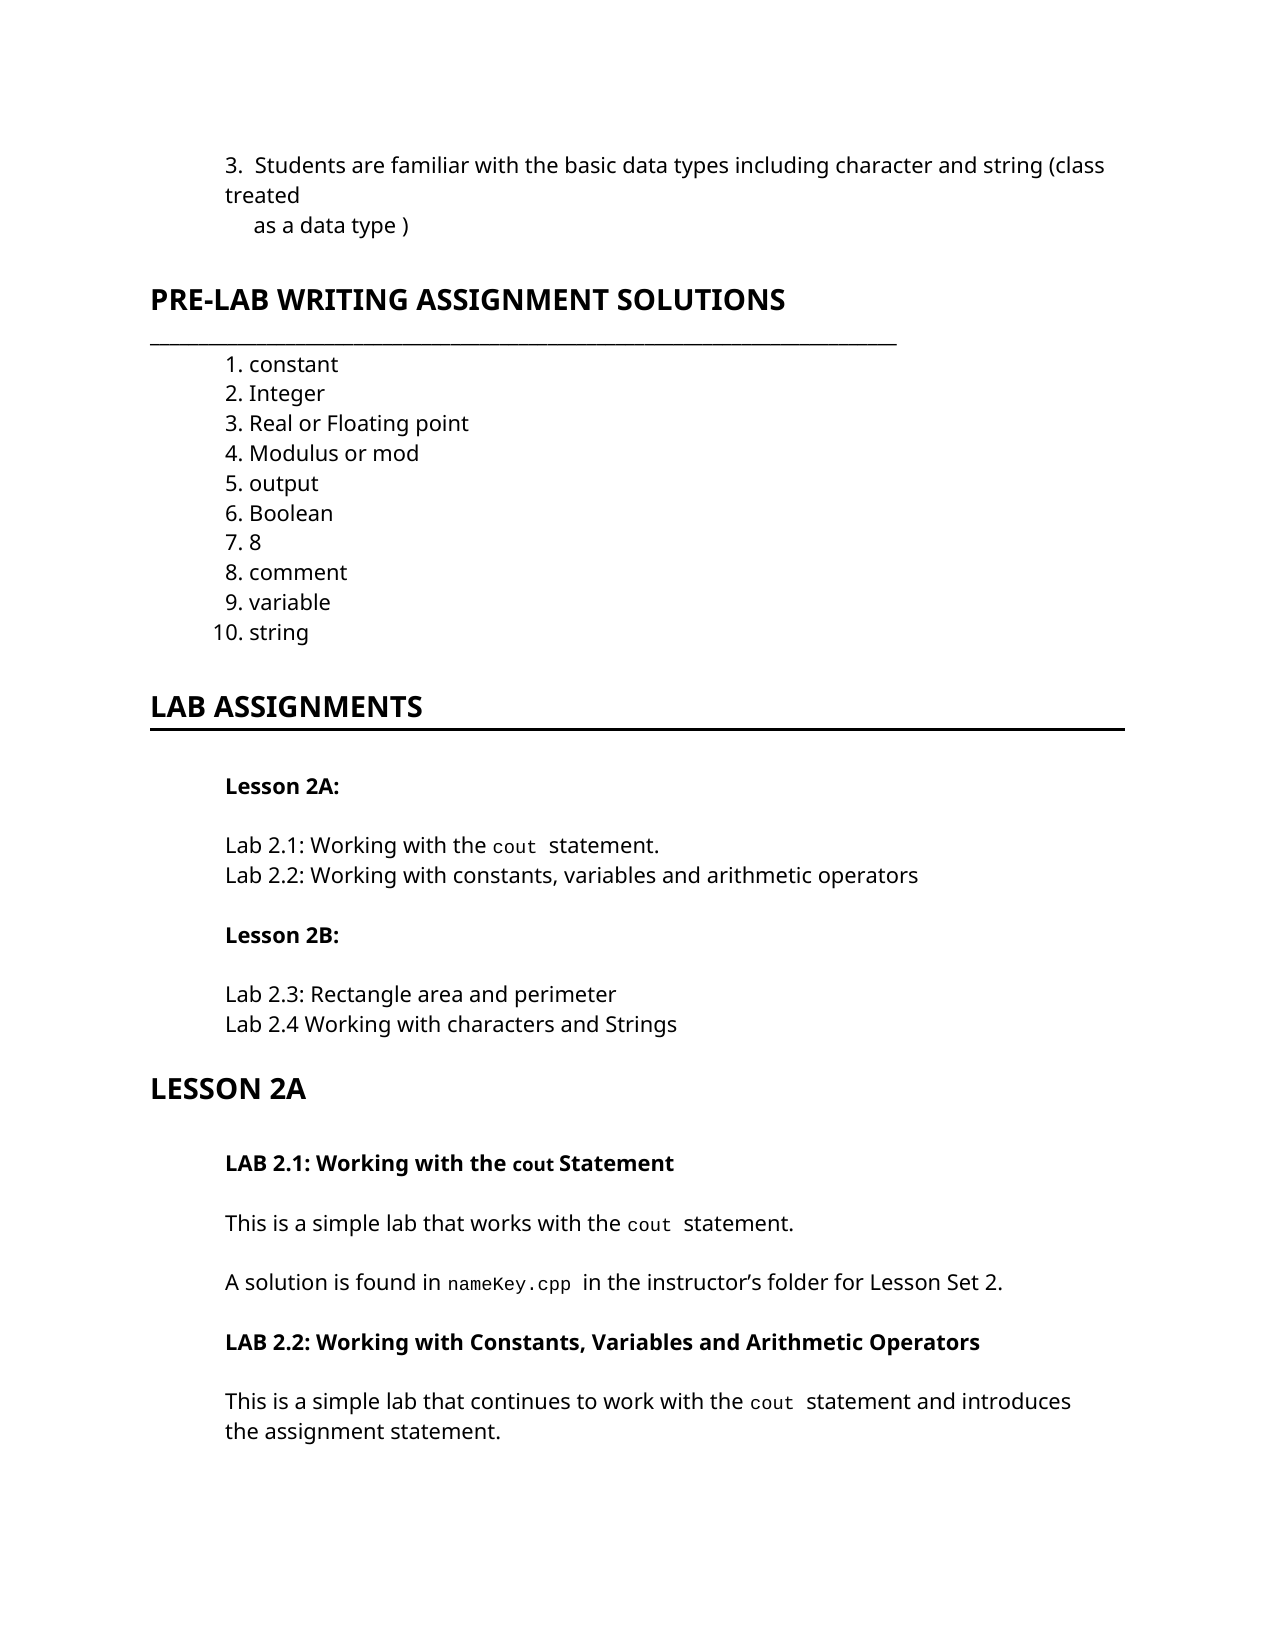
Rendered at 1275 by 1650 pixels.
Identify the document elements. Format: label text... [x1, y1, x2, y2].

text 6. Boolean [150, 497, 1125, 527]
text A solution is found in nameKey.cpp in the instructor’s folder for Lesson Set 2. [150, 1267, 1125, 1297]
text _____________________________________________________________________________ [150, 319, 1125, 348]
text as a data type ) [225, 209, 1125, 239]
text LESSON 2A [150, 1069, 1125, 1108]
text 7. 8 [150, 527, 1125, 557]
text 5. output [150, 468, 1125, 497]
text 9. variable [150, 587, 1125, 617]
text Lab 2.2: Working with constants, variables and arithmetic operators [150, 860, 1125, 890]
text Lab 2.1: Working with the cout statement. [150, 830, 1125, 860]
text the assignment statement. [150, 1416, 1125, 1446]
text 8. comment [150, 557, 1125, 587]
text LAB ASSIGNMENTS [150, 686, 1125, 728]
text Lab 2.3: Rectangle area and perimeter [150, 979, 1125, 1009]
text 1. constant [150, 348, 1125, 378]
text Lab 2.4 Working with characters and Strings [150, 1009, 1125, 1039]
text This is a simple lab that works with the cout statement. [150, 1208, 1125, 1237]
text 3. Real or Floating point [150, 408, 1125, 438]
text LAB 2.2: Working with Constants, Variables and Arithmetic Operators [150, 1327, 1125, 1357]
text Lesson 2A: [150, 771, 1125, 801]
text 4. Modulus or mod [150, 438, 1125, 468]
text LAB 2.1: Working with the cout Statement [150, 1148, 1125, 1178]
text Lesson 2B: [150, 920, 1125, 949]
text 10. string [150, 617, 1125, 646]
text PRE-LAB WRITING ASSIGNMENT SOLUTIONS [150, 279, 1125, 319]
text 2. Integer [150, 378, 1125, 408]
text 3. Students are familiar with the basic data types including character and string (class treated [225, 150, 1125, 209]
text This is a simple lab that continues to work with the cout statement and introduces [150, 1386, 1125, 1416]
